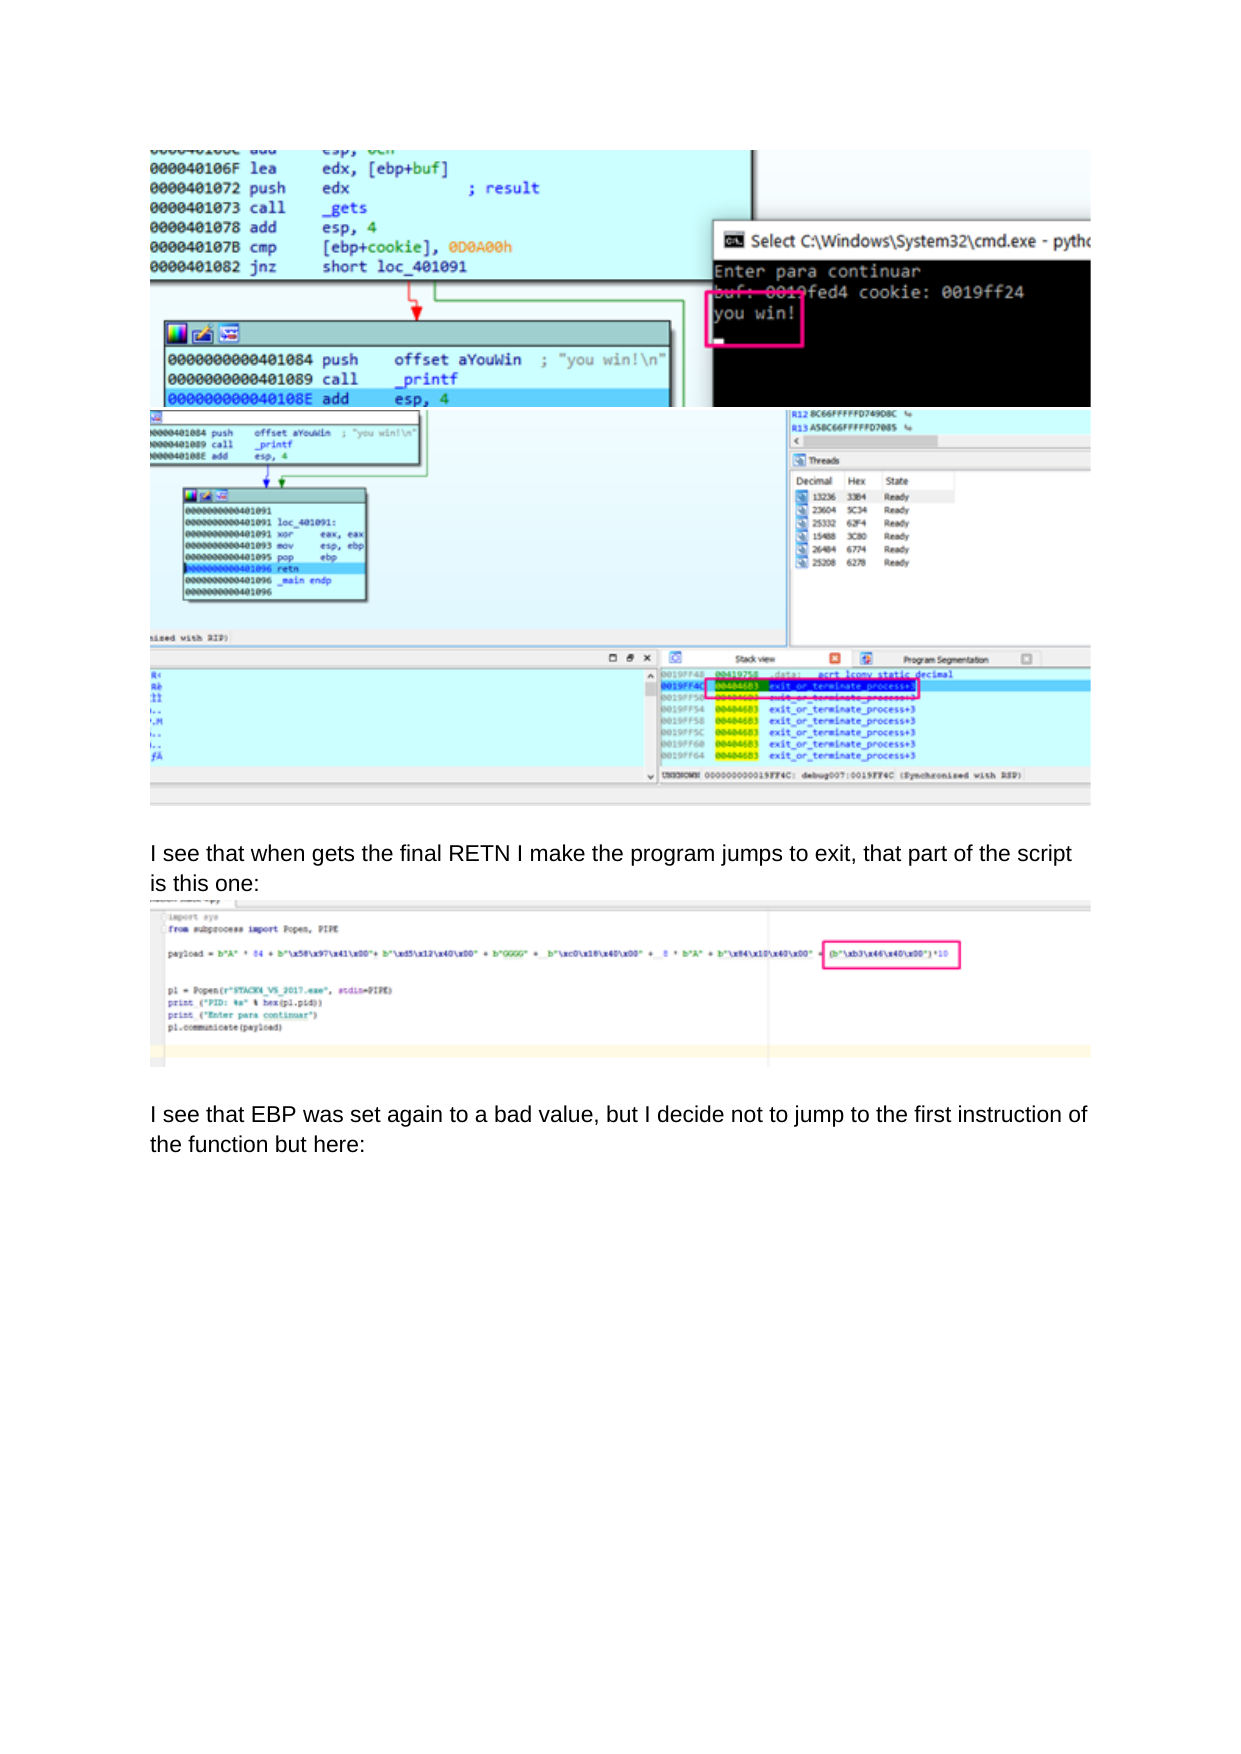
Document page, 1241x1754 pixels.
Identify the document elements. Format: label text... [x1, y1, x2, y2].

picture [150, 410, 1091, 806]
text I see that EBP was set again to a bad value, but I decide not to jump to the first instruction of the function but here: [150, 1101, 1090, 1158]
text I see that when gets the final RETN I make the program jumps to exit, that part of the script is this one: [150, 839, 1090, 896]
picture [150, 150, 1091, 407]
picture [150, 900, 1091, 1067]
